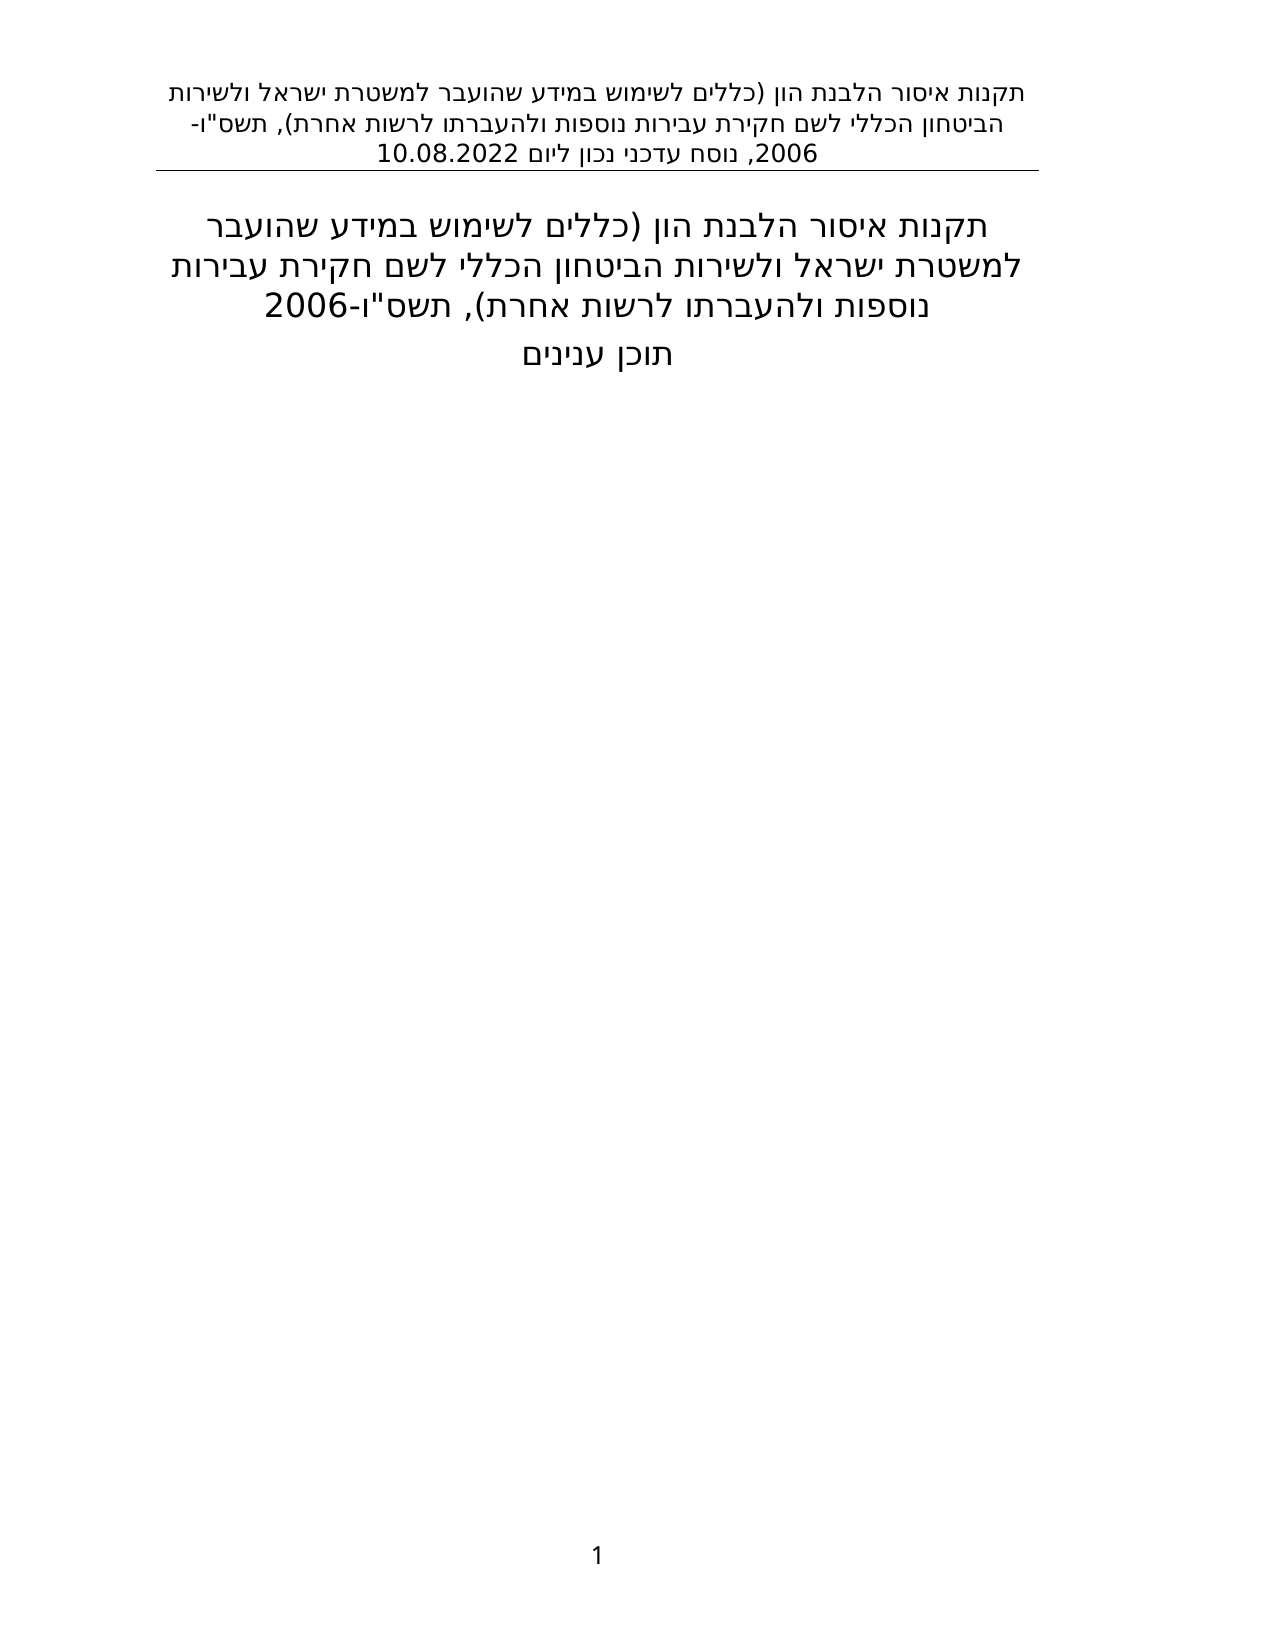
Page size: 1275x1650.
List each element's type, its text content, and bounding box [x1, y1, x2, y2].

text תוכן ענינים [156, 340, 1039, 379]
text תקנות איסור הלבנת הון (כללים לשימוש במידע שהועבר למשטרת ישראל ולשירות הביטחון הכללי לשם חקירת עבירות נוספות ולהעברתו לרשות אחרת), תשס"ו-2006 [156, 212, 1039, 332]
